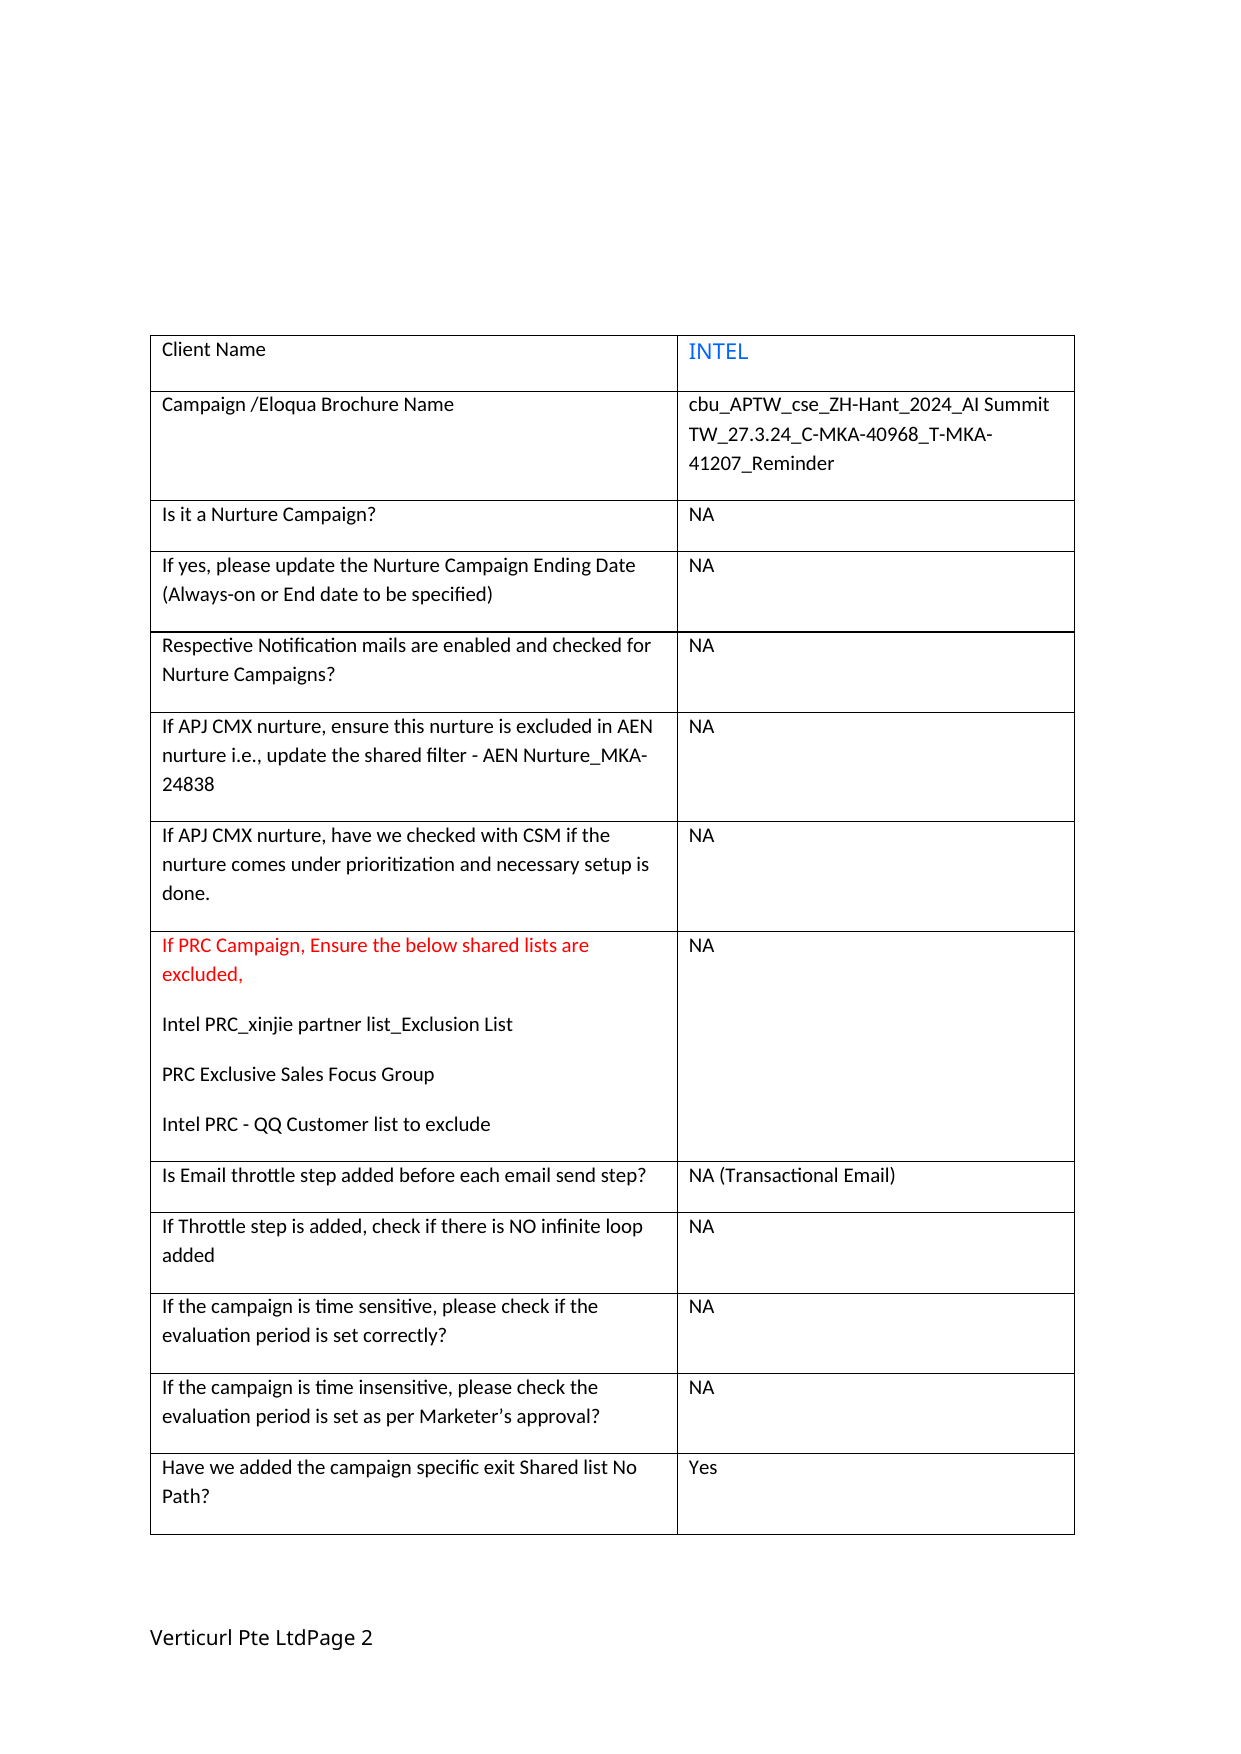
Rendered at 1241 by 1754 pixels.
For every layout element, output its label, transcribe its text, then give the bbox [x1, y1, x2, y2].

table_cell Is it a Nurture Campaign? [151, 501, 677, 551]
table_cell Campaign /Eloqua Brochure Name [151, 392, 677, 500]
table_cell Yes [678, 1454, 1074, 1533]
table_cell NA [678, 1213, 1074, 1292]
table_cell cbu_APTW_cse_ZH-Hant_2024_AI Summit TW_27.3.24_C-MKA-40968_T-MKA-41207_Reminder [678, 392, 1074, 500]
table_cell NA [678, 932, 1074, 1161]
table_cell NA [678, 822, 1074, 931]
table_cell Respective Notification mails are enabled and checked for Nurture Campaigns? [151, 633, 677, 712]
table_cell If Throttle step is added, check if there is NO infinite loop added [151, 1213, 677, 1292]
table_cell Is Email throttle step added before each email send step? [151, 1162, 677, 1212]
table_cell NA (Transactional Email) [678, 1162, 1074, 1212]
table_cell If APJ CMX nurture, ensure this nurture is excluded in AEN nurture i.e., update the shared filter - AEN Nurture_MKA-24838 [151, 713, 677, 821]
table_header INTEL [678, 336, 1074, 391]
table_cell If yes, please update the Nurture Campaign Ending Date (Always-on or End date to be specified) [151, 552, 677, 631]
table_cell NA [678, 1294, 1074, 1373]
table_cell If the campaign is time insensitive, please check the evaluation period is set as per Marketer’s approval? [151, 1374, 677, 1453]
table_cell NA [678, 633, 1074, 712]
table_cell Have we added the campaign specific exit Shared list No Path? [151, 1454, 677, 1533]
table_header Client Name [151, 336, 677, 391]
table_cell NA [678, 1374, 1074, 1453]
table_cell If APJ CMX nurture, have we checked with CSM if the nurture comes under prioritization and necessary setup is done. [151, 822, 677, 931]
table_cell NA [678, 501, 1074, 551]
table_cell If the campaign is time sensitive, please check if the evaluation period is set correctly? [151, 1294, 677, 1373]
table_cell NA [678, 713, 1074, 821]
table_cell If PRC Campaign, Ensure the below shared lists are excluded, Intel PRC_xinjie partner list_Exclusion List PRC Exclusive Sales Focus Group Intel PRC - QQ Customer list to exclude [151, 932, 677, 1161]
table_cell NA [678, 552, 1074, 631]
